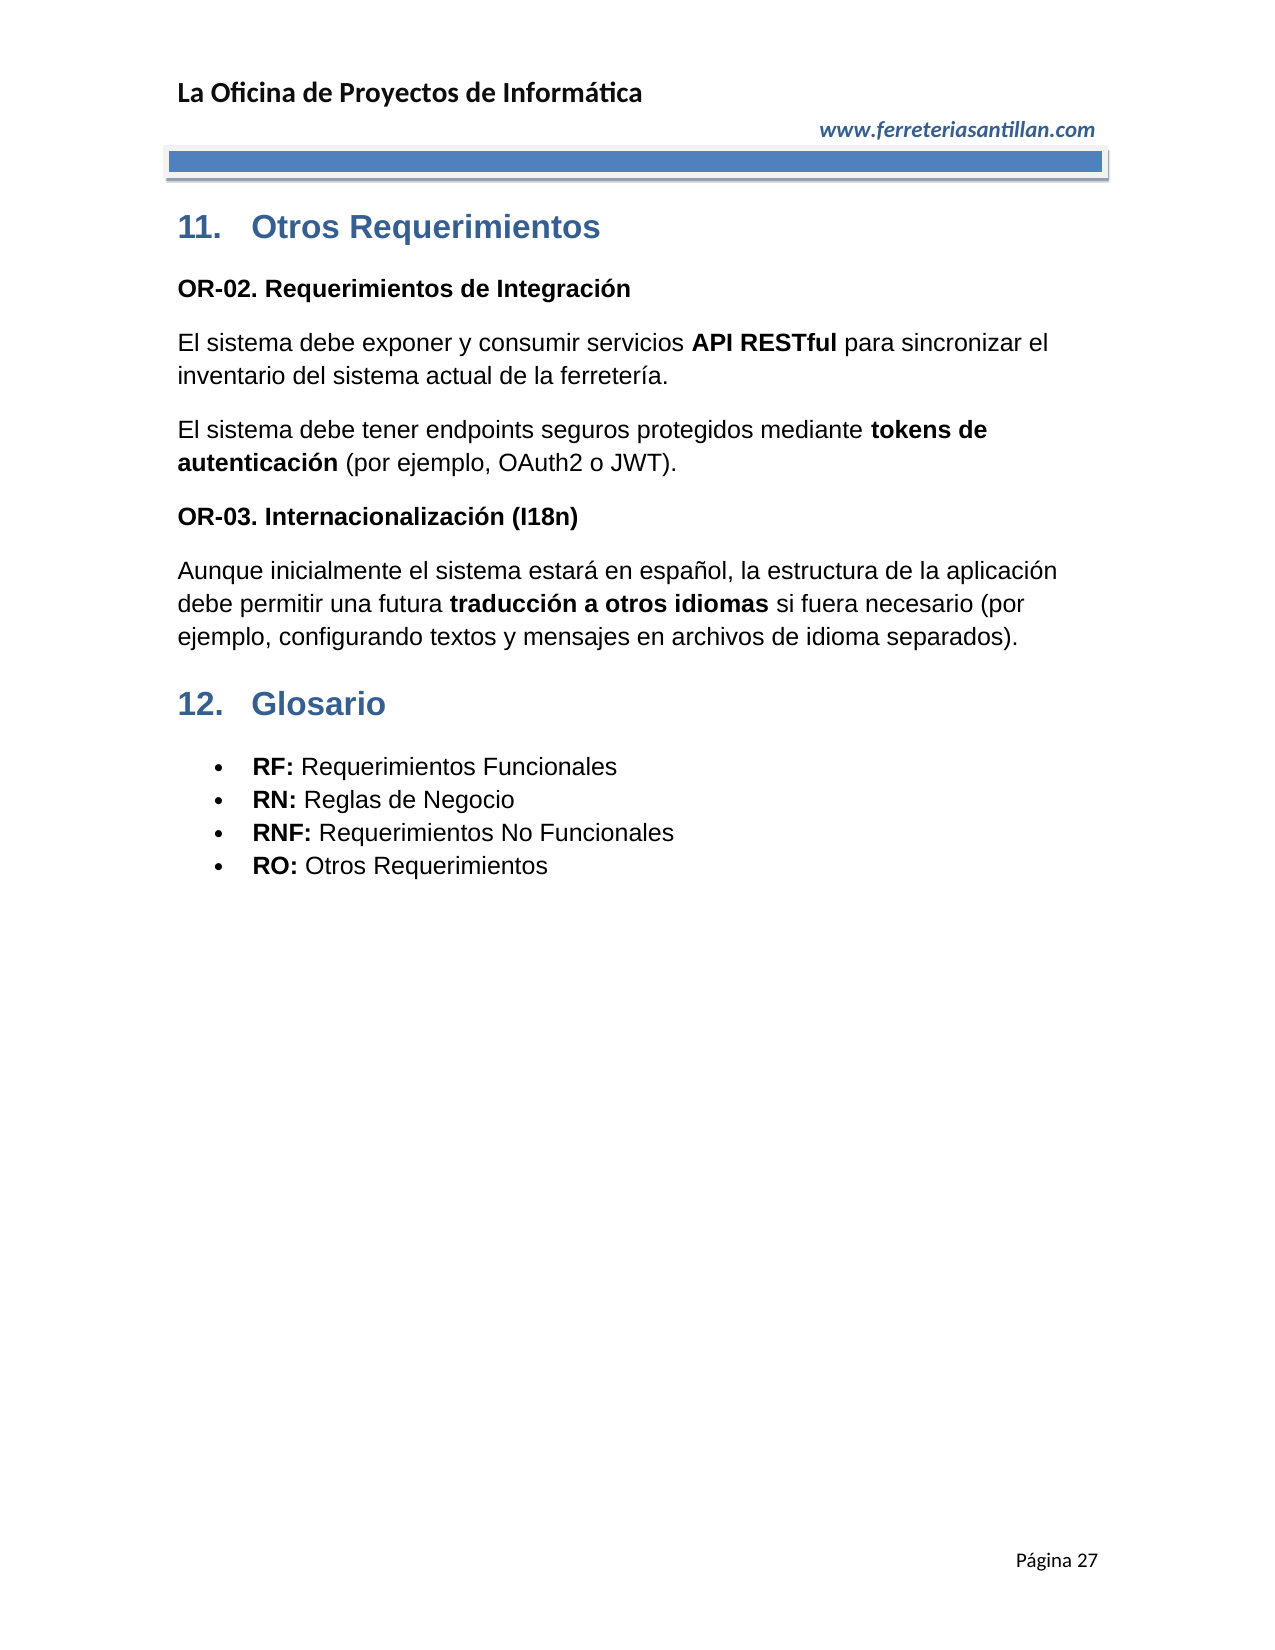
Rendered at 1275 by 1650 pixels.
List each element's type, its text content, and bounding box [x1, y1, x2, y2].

text El sistema debe tener endpoints seguros protegidos mediante tokens de autenticación (por ejemplo, OAuth2 o JWT). [177, 415, 1098, 477]
text El sistema debe exponer y consumir servicios API RESTful para sincronizar el inventario del sistema actual de la ferretería. [177, 328, 1098, 390]
subtitle Otros Requerimientos [177, 207, 1098, 245]
list RN: Reglas de Negocio [215, 785, 1098, 813]
text OR-02. Requerimientos de Integración [177, 274, 1098, 303]
text Aunque inicialmente el sistema estará en español, la estructura de la aplicación debe permitir una futura traducción a otros idiomas si fuera necesario (por ejemplo, configurando textos y mensajes en archivos de idioma separados). [177, 556, 1098, 651]
subtitle Glosario [177, 684, 1098, 722]
list RO: Otros Requerimientos [215, 851, 1098, 879]
list RF: Requerimientos Funcionales [215, 752, 1098, 780]
list RNF: Requerimientos No Funcionales [215, 818, 1098, 846]
text OR-03. Internacionalización (I18n) [177, 502, 1098, 531]
